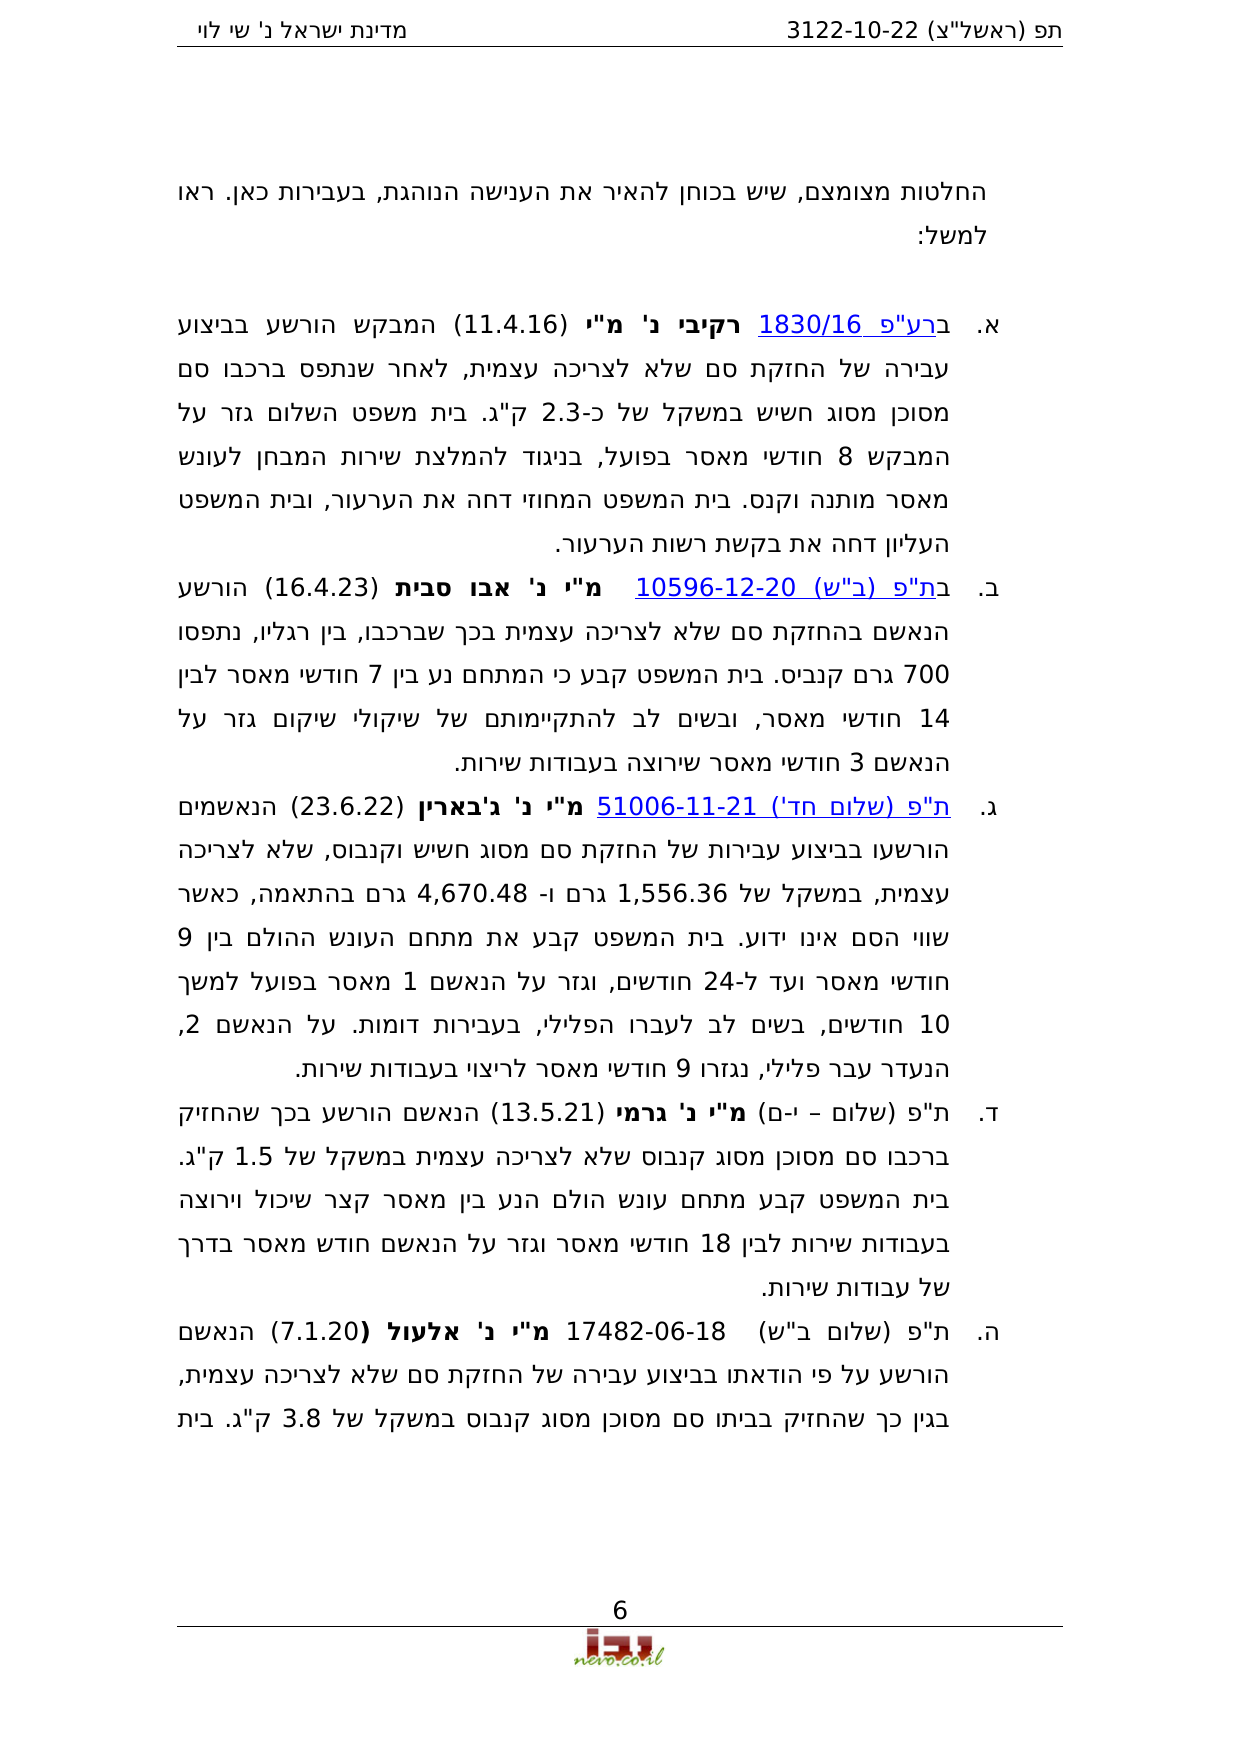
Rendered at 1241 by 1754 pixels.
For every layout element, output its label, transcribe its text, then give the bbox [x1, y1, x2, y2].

list בת"פ (ב"ש) 10596-12-20 מ"י נ' אבו סבית (16.4.23) הורשע הנאשם בהחזקת סם שלא לצריכה עצמית בכך שברכבו, בין רגליו, נתפסו 700 גרם קנביס. בית המשפט קבע כי המתחם נע בין 7 חודשי מאסר לבין 14 חודשי מאסר, ובשים לב להתקיימותם של שיקולי שיקום גזר על הנאשם 3 חודשי מאסר שירוצה בעבודות שירות. [177, 573, 988, 777]
picture [574, 1628, 666, 1667]
list ת"פ (שלום חד') 51006-11-21 מ"י נ' ג'בארין (23.6.22) הנאשמים הורשעו בביצוע עבירות של החזקת סם מסוג חשיש וקנבוס, שלא לצריכה עצמית, במשקל של 1,556.36 גרם ו- 4,670.48 גרם בהתאמה, כאשר שווי הסם אינו ידוע. בית המשפט קבע את מתחם העונש ההולם בין 9 חודשי מאסר ועד ל-24 חודשים, וגזר על הנאשם 1 מאסר בפועל למשך 10 חודשים, בשים לב לעברו הפלילי, בעבירות דומות. על הנאשם 2, הנעדר עבר פלילי, נגזרו 9 חודשי מאסר לריצוי בעבודות שירות. [177, 792, 988, 1083]
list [177, 1317, 988, 1433]
list ברע"פ 1830/16 רקיבי נ' מ"י (11.4.16) המבקש הורשע בביצוע עבירה של החזקת סם שלא לצריכה עצמית, לאחר שנתפס ברכבו סם מסוכן מסוג חשיש במשקל של כ-2.3 ק"ג. בית משפט השלום גזר על המבקש 8 חודשי מאסר בפועל, בניגוד להמלצת שירות המבחן לעונש מאסר מותנה וקנס. בית המשפט המחוזי דחה את הערעור, ובית המשפט העליון דחה את בקשת רשות הערעור. [177, 310, 988, 558]
list ת"פ (שלום – י-ם) מ"י נ' גרמי (13.5.21) הנאשם הורשע בכך שהחזיק ברכבו סם מסוכן מסוג קנבוס שלא לצריכה עצמית במשקל של 1.5 ק"ג. בית המשפט קבע מתחם עונש הולם הנע בין מאסר קצר שיכול וירוצה בעבודות שירות לבין 18 חודשי מאסר וגזר על הנאשם חודש מאסר בדרך של עבודות שירות. [177, 1098, 988, 1302]
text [177, 177, 988, 250]
